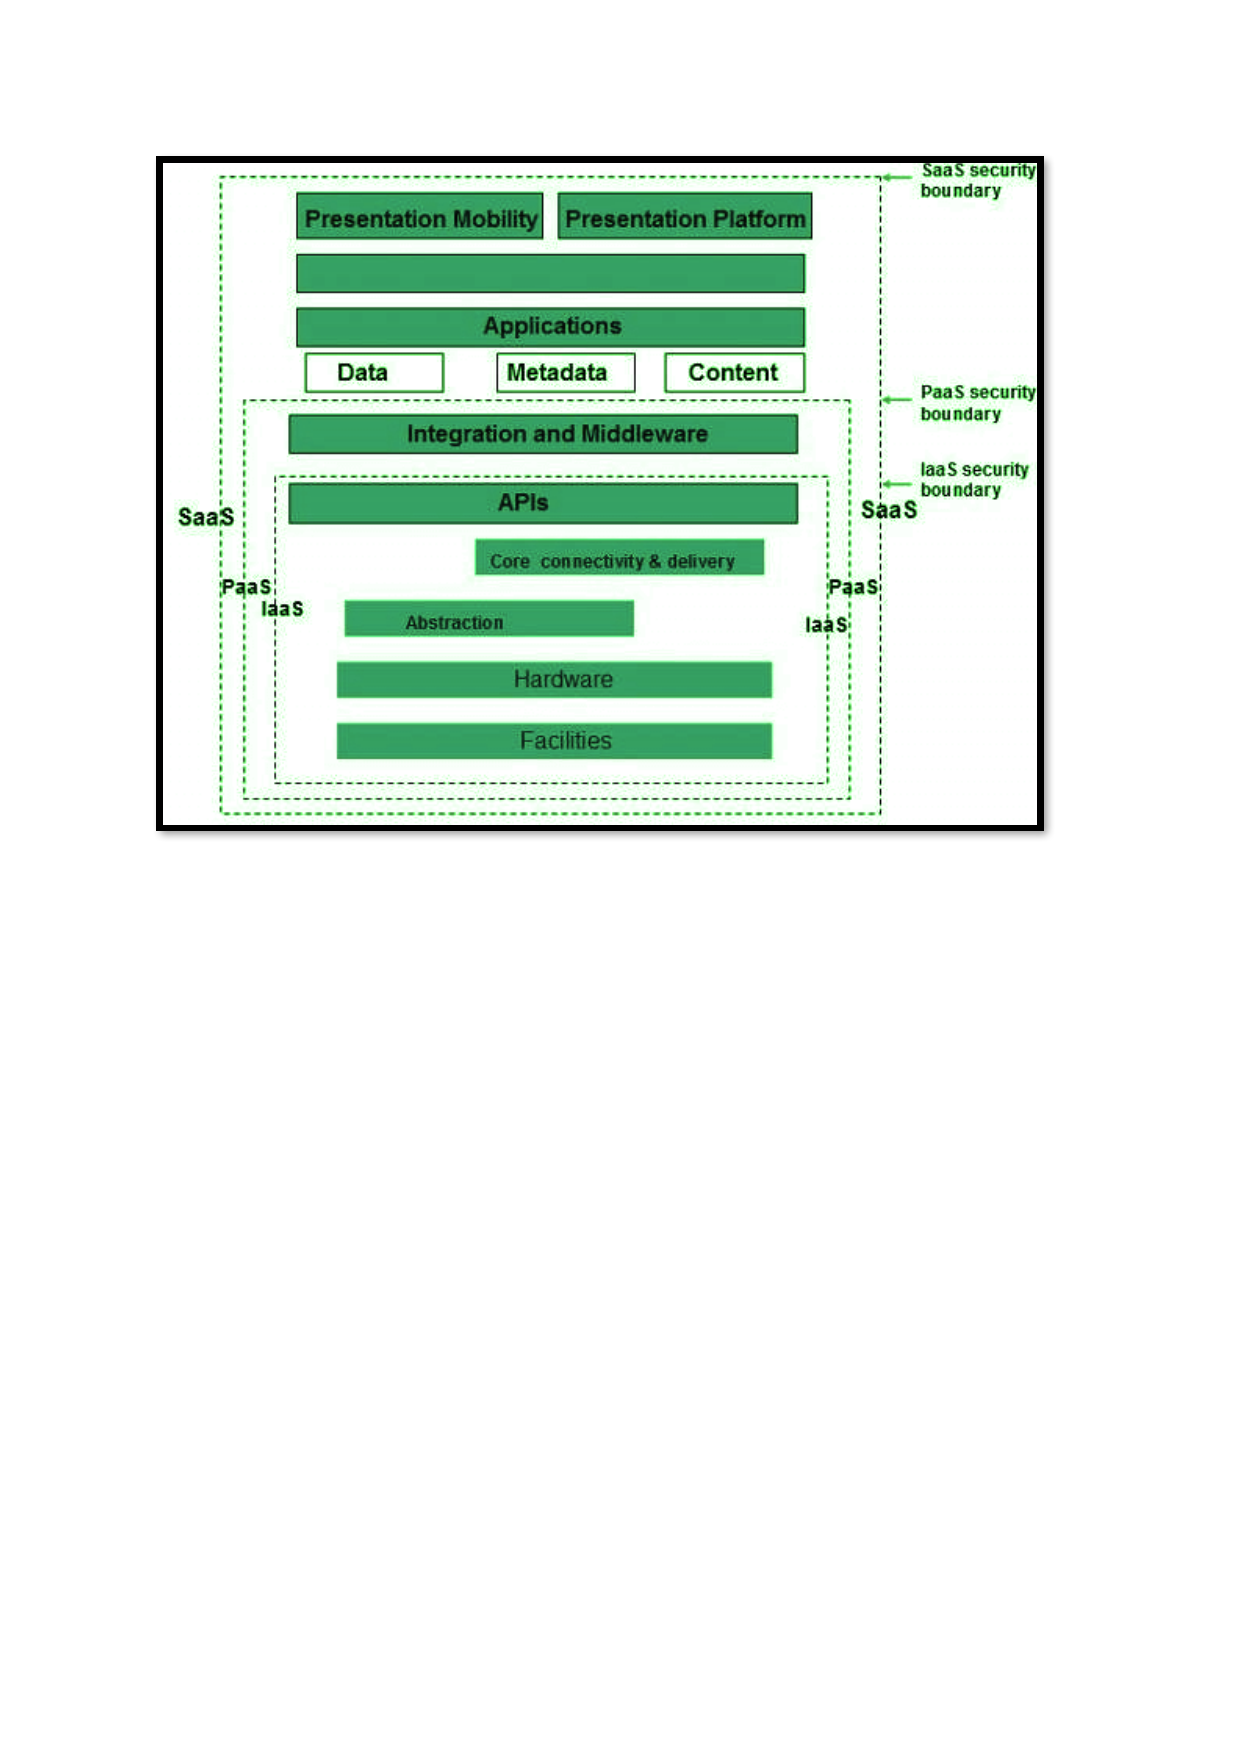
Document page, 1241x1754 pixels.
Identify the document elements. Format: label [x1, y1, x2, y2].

picture [163, 163, 1037, 825]
